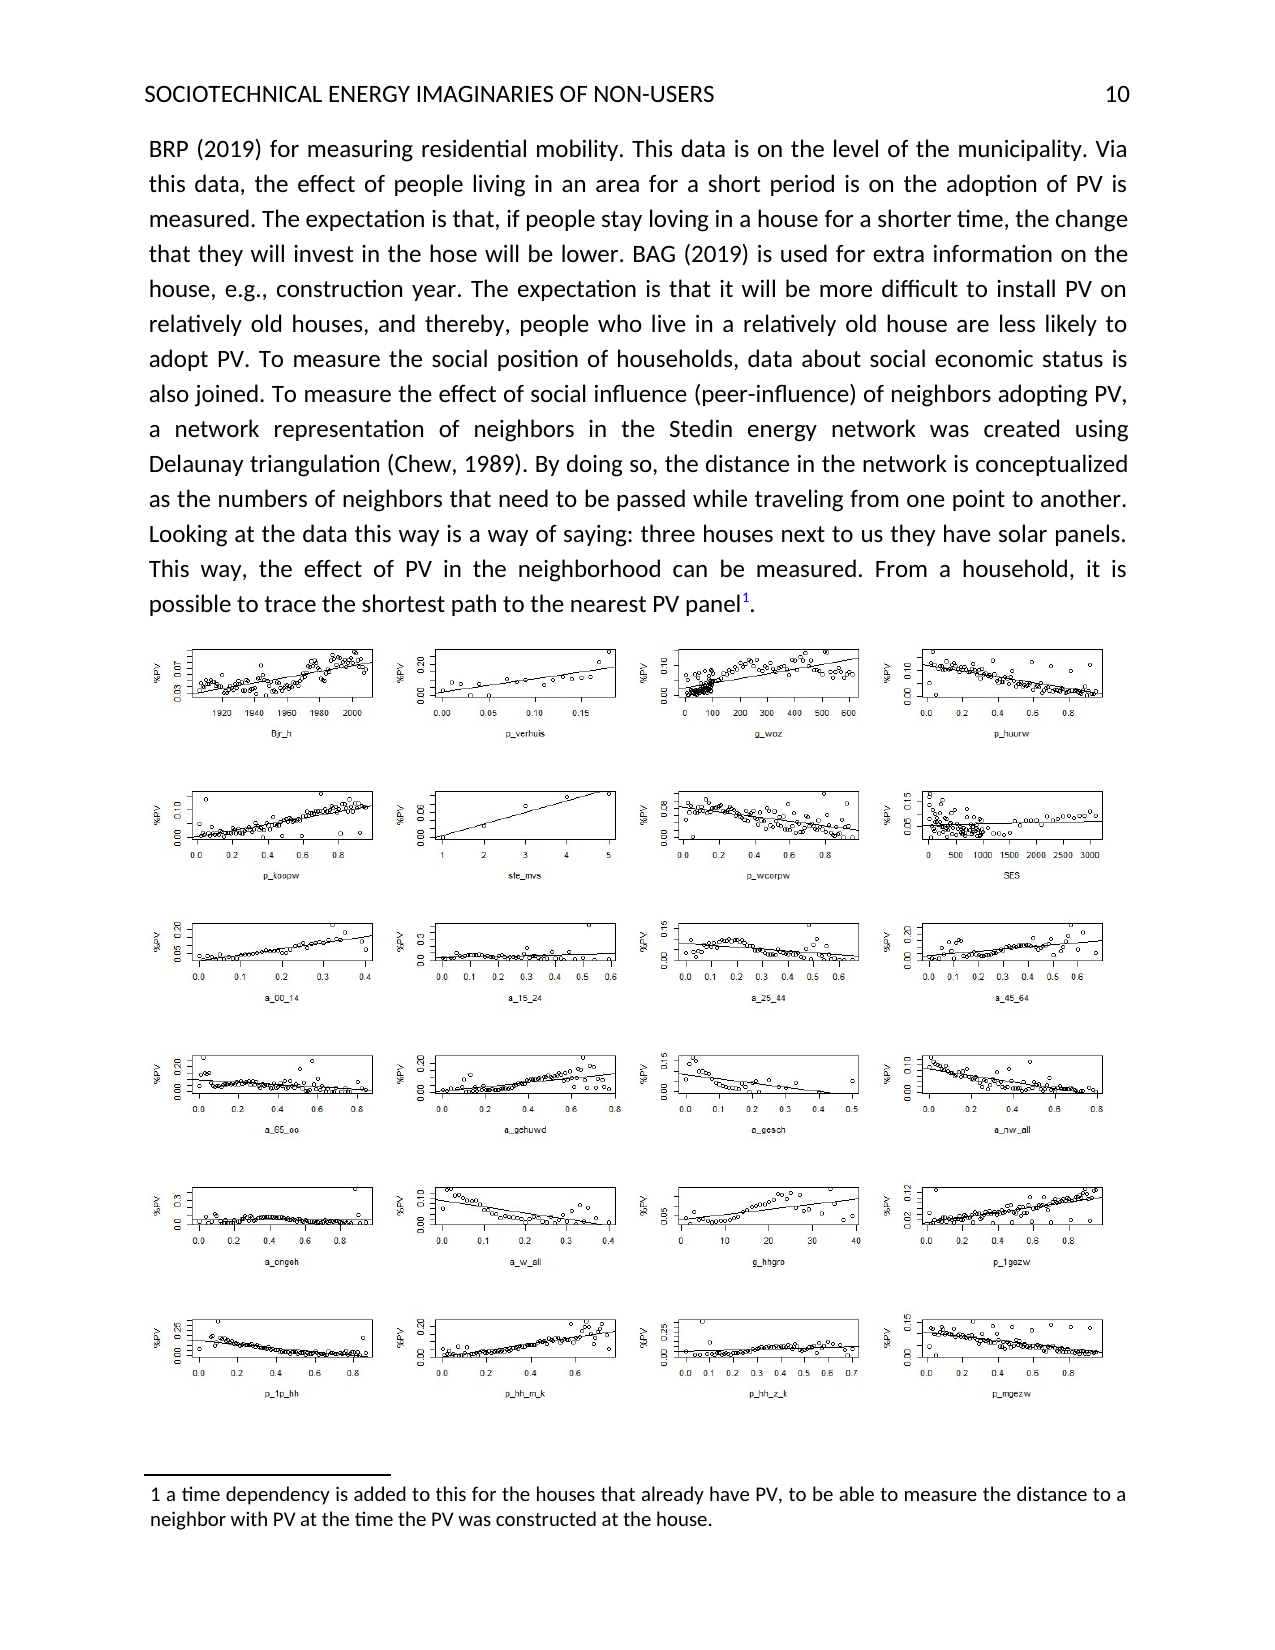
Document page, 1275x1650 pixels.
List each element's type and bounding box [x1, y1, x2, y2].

picture [150, 635, 1125, 1427]
text [148, 133, 1129, 618]
